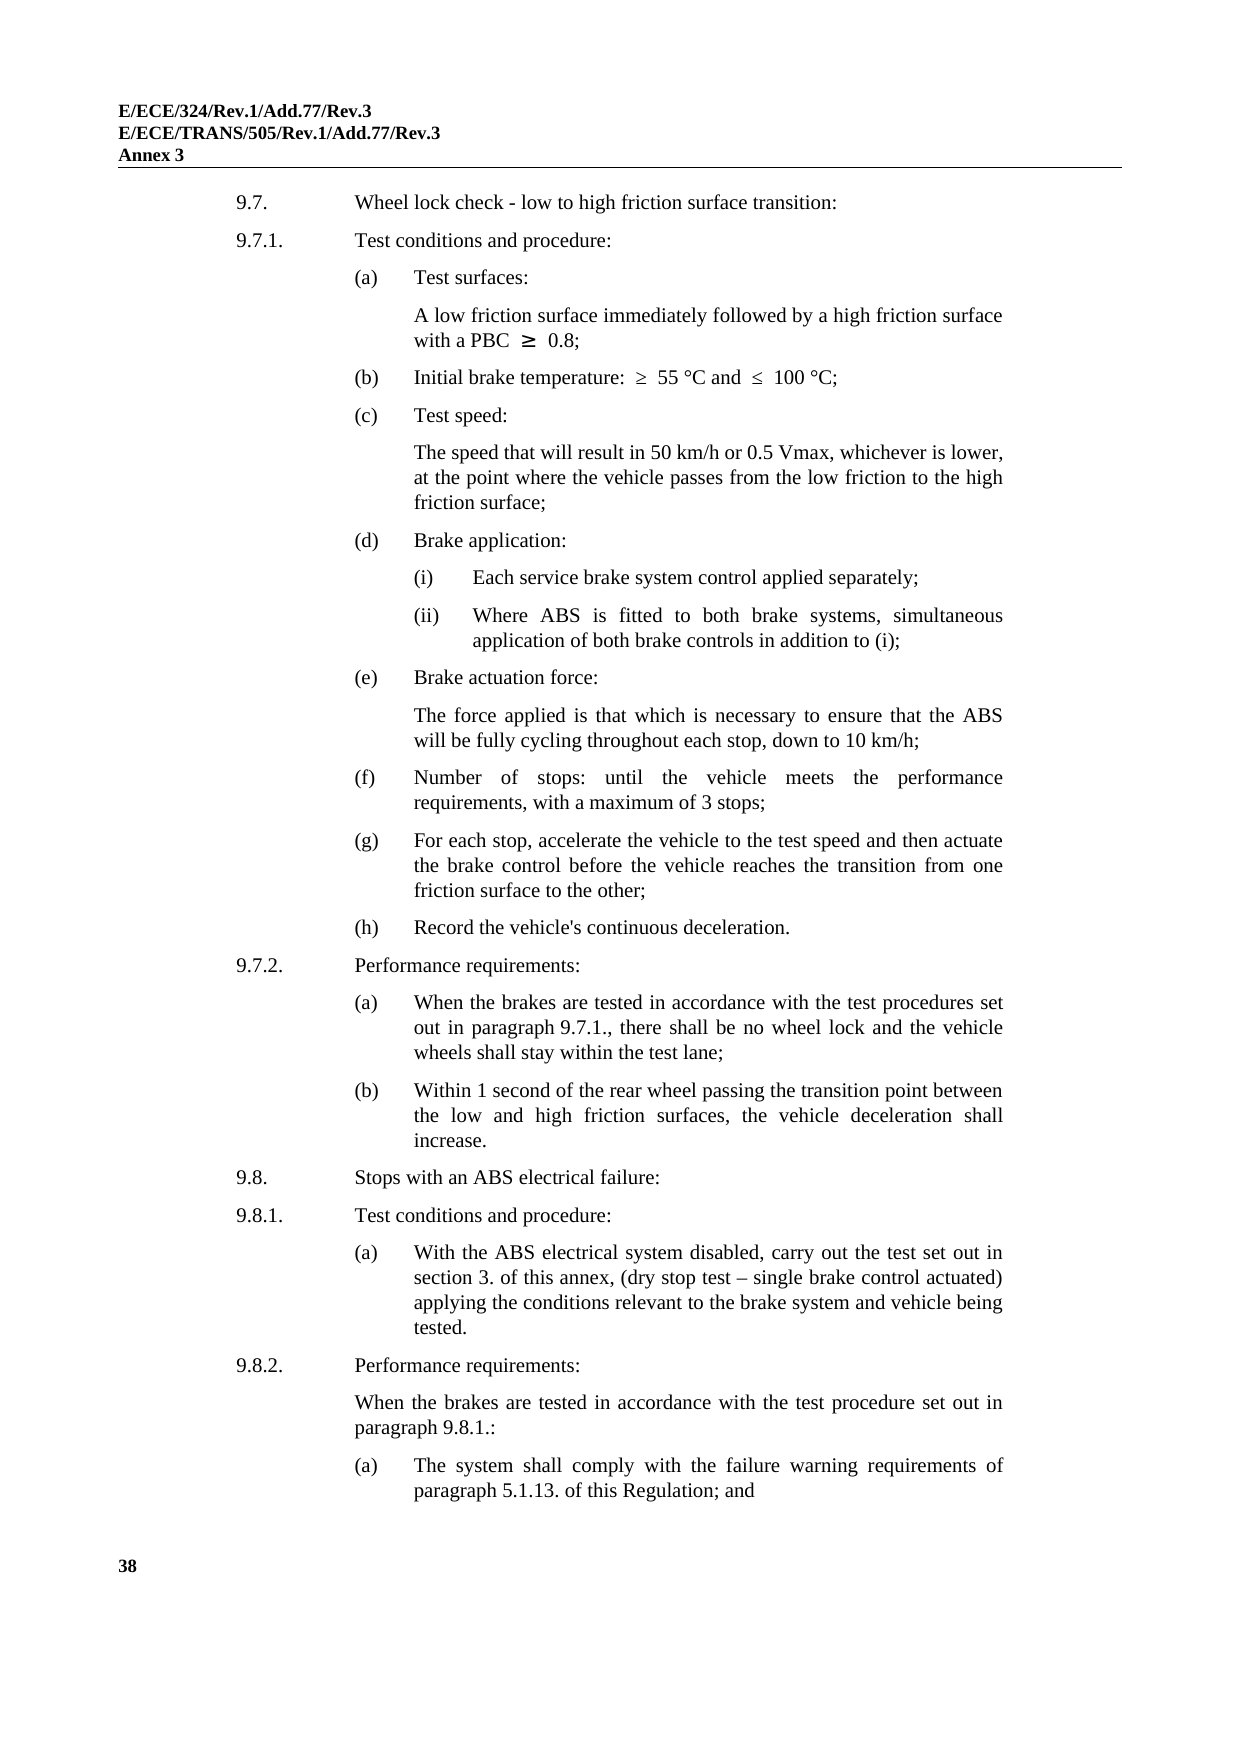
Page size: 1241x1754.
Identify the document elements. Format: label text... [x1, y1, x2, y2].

text (i) Each service brake system control applied separately; [413, 565, 1004, 590]
text (a) With the ABS electrical system disabled, carry out the test set out in section 3. of this annex, (dry stop test – single brake control actuated) applying the conditions relevant to the brake system and vehicle being tested. [354, 1240, 1004, 1340]
text (d) Brake application: [354, 527, 1004, 552]
text (g) For each stop, accelerate the vehicle to the test speed and then actuate the brake control before the vehicle reaches the transition from one friction surface to the other; [354, 827, 1004, 902]
text The speed that will result in 50 km/h or 0.5 Vmax, whichever is lower, at the point where the vehicle passes from the low friction to the high friction surface; [354, 440, 1004, 515]
text 9.8. Stops with an ABS electrical failure: [236, 1165, 1004, 1190]
text (ii) Where ABS is fitted to both brake systems, simultaneous application of both brake controls in addition to (i); [413, 602, 1004, 652]
text (c) Test speed: [354, 402, 1004, 427]
text 9.8.1. Test conditions and procedure: [236, 1202, 1004, 1227]
text A low friction surface immediately followed by a high friction surface with a PBC ≥ 0.8; [354, 302, 1004, 352]
text (a) Test surfaces: [354, 265, 1004, 290]
text 9.7.2. Performance requirements: [236, 952, 1004, 977]
text (f) Number of stops: until the vehicle meets the performance requirements, with a maximum of 3 stops; [354, 765, 1004, 815]
text (b) Within 1 second of the rear wheel passing the transition point between the low and high friction surfaces, the vehicle deceleration shall increase. [354, 1077, 1004, 1152]
text 9.8.2. Performance requirements: [236, 1352, 1004, 1377]
text The force applied is that which is necessary to ensure that the ABS will be fully cycling throughout each stop, down to 10 km/h; [413, 702, 1004, 752]
text (a) The system shall comply with the failure warning requirements of paragraph 5.1.13. of this Regulation; and [354, 1452, 1004, 1502]
text (e) Brake actuation force: [354, 665, 1004, 690]
text (b) Initial brake temperature: ≥ 55 °C and ≤ 100 °C; [354, 365, 1004, 390]
text 9.7. Wheel lock check - low to high friction surface transition: [236, 190, 1004, 215]
text When the brakes are tested in accordance with the test procedure set out in paragraph 9.8.1.: [236, 1390, 1004, 1440]
text (h) Record the vehicle's continuous deceleration. [354, 915, 1004, 940]
text (a) When the brakes are tested in accordance with the test procedures set out in paragraph 9.7.1., there shall be no wheel lock and the vehicle wheels shall stay within the test lane; [354, 990, 1004, 1065]
text 9.7.1. Test conditions and procedure: [236, 227, 1004, 252]
